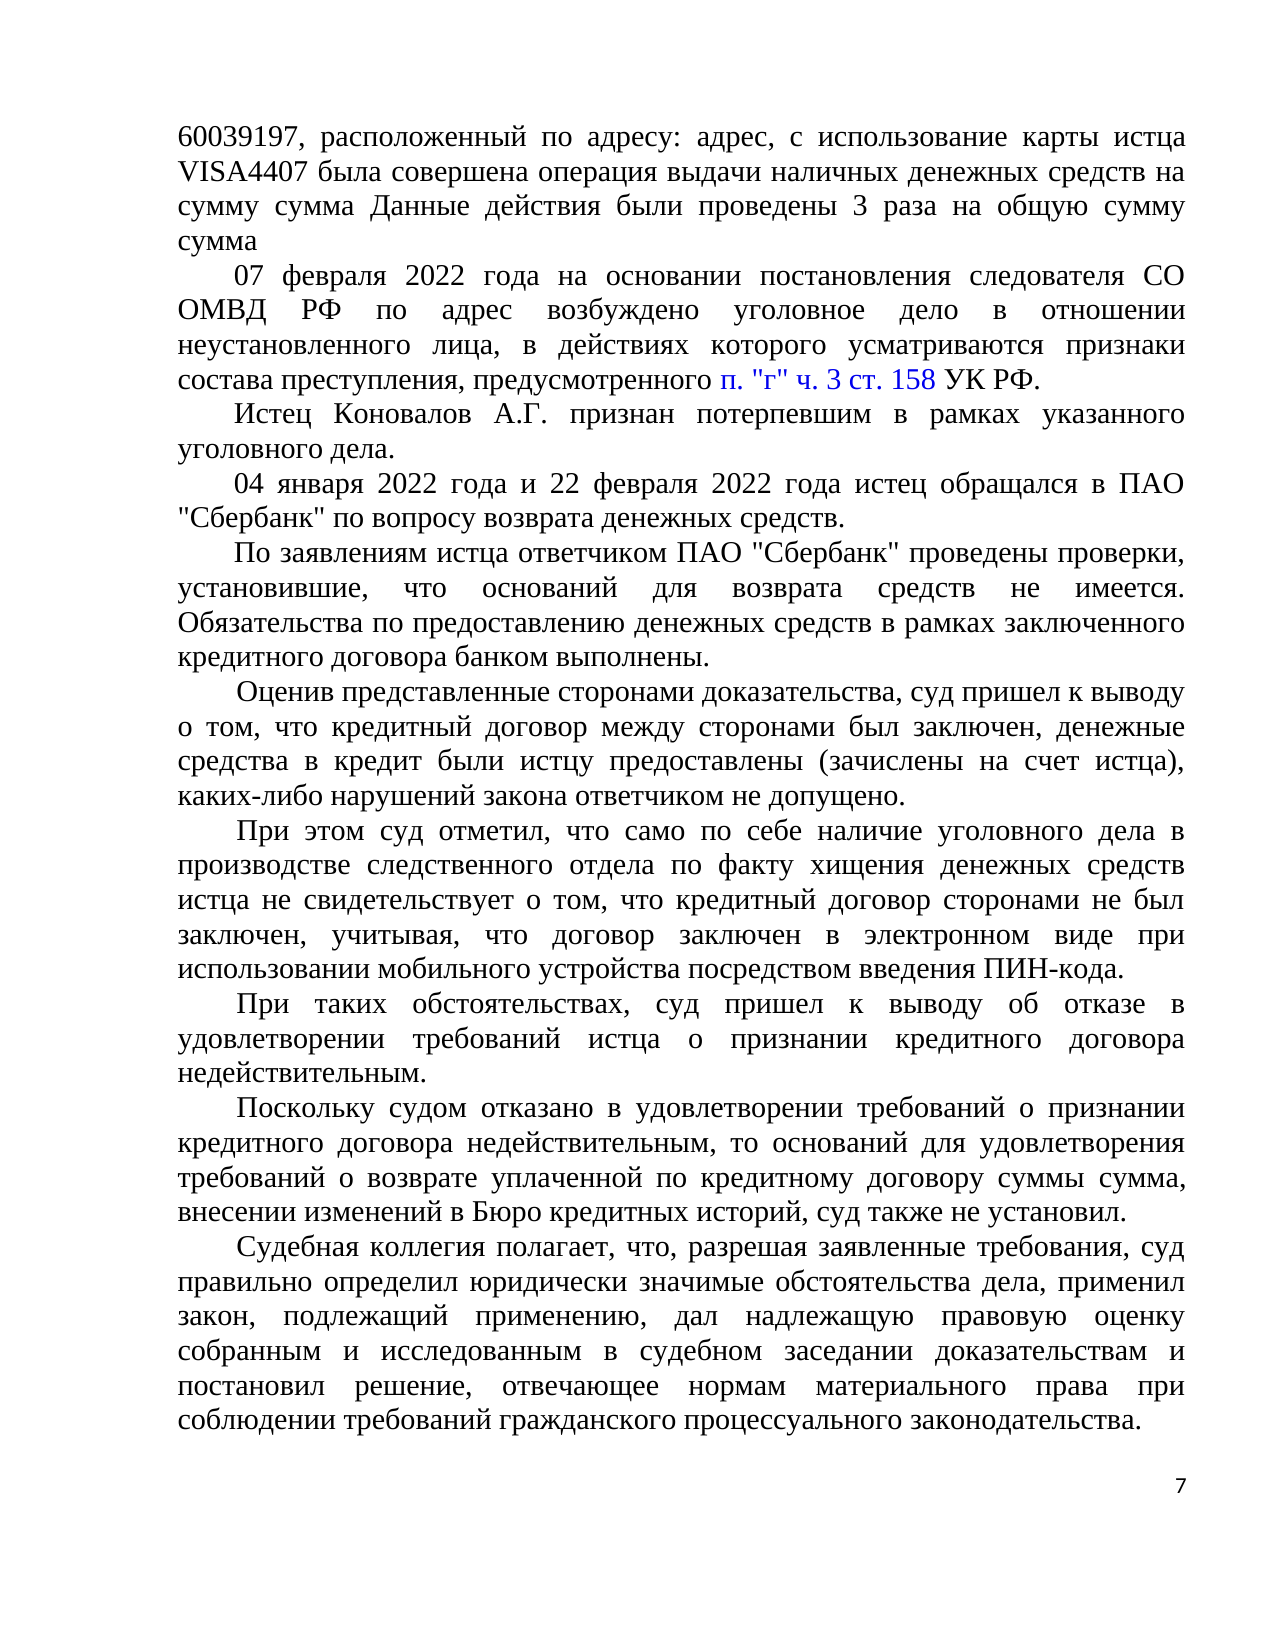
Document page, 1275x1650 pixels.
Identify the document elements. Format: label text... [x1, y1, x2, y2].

text Истец Коновалов А.Г. признан потерпевшим в рамках указанного уголовного дела. [177, 396, 1186, 465]
text При этом суд отметил, что само по себе наличие уголовного дела в производстве следственного отдела по факту хищения денежных средств истца не свидетельствует о том, что кредитный договор сторонами не был заключен, учитывая, что договор заключен в электронном виде при использовании мобильного устройства посредством введения ПИН-кода. [177, 812, 1186, 985]
text 04 января 2022 года и 22 февраля 2022 года истец обращался в ПАО "Сбербанк" по вопросу возврата денежных средств. [177, 465, 1186, 534]
text Поскольку судом отказано в удовлетворении требований о признании кредитного договора недействительным, то оснований для удовлетворения требований о возврате уплаченной по кредитному договору суммы сумма, внесении изменений в Бюро кредитных историй, суд также не установил. [177, 1089, 1186, 1228]
text По заявлениям истца ответчиком ПАО "Сбербанк" проведены проверки, установившие, что оснований для возврата средств не имеется. Обязательства по предоставлению денежных средств в рамках заключенного кредитного договора банком выполнены. [177, 534, 1186, 673]
text При таких обстоятельствах, суд пришел к выводу об отказе в удовлетворении требований истца о признании кредитного договора недействительным. [177, 985, 1186, 1089]
text 07 февраля 2022 года на основании постановления следователя СО ОМВД РФ по адрес возбуждено уголовное дело в отношении неустановленного лица, в действиях которого усматриваются признаки состава преступления, предусмотренного п. "г" ч. 3 ст. 158 УК РФ. [177, 257, 1186, 396]
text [177, 118, 1186, 257]
text Оценив представленные сторонами доказательства, суд пришел к выводу о том, что кредитный договор между сторонами был заключен, денежные средства в кредит были истцу предоставлены (зачислены на счет истца), каких-либо нарушений закона ответчиком не допущено. [177, 673, 1186, 812]
text Судебная коллегия полагает, что, разрешая заявленные требования, суд правильно определил юридически значимые обстоятельства дела, применил закон, подлежащий применению, дал надлежащую правовую оценку собранным и исследованным в судебном заседании доказательствам и постановил решение, отвечающее нормам материального права при соблюдении требований гражданского процессуального законодательства. [177, 1228, 1186, 1436]
